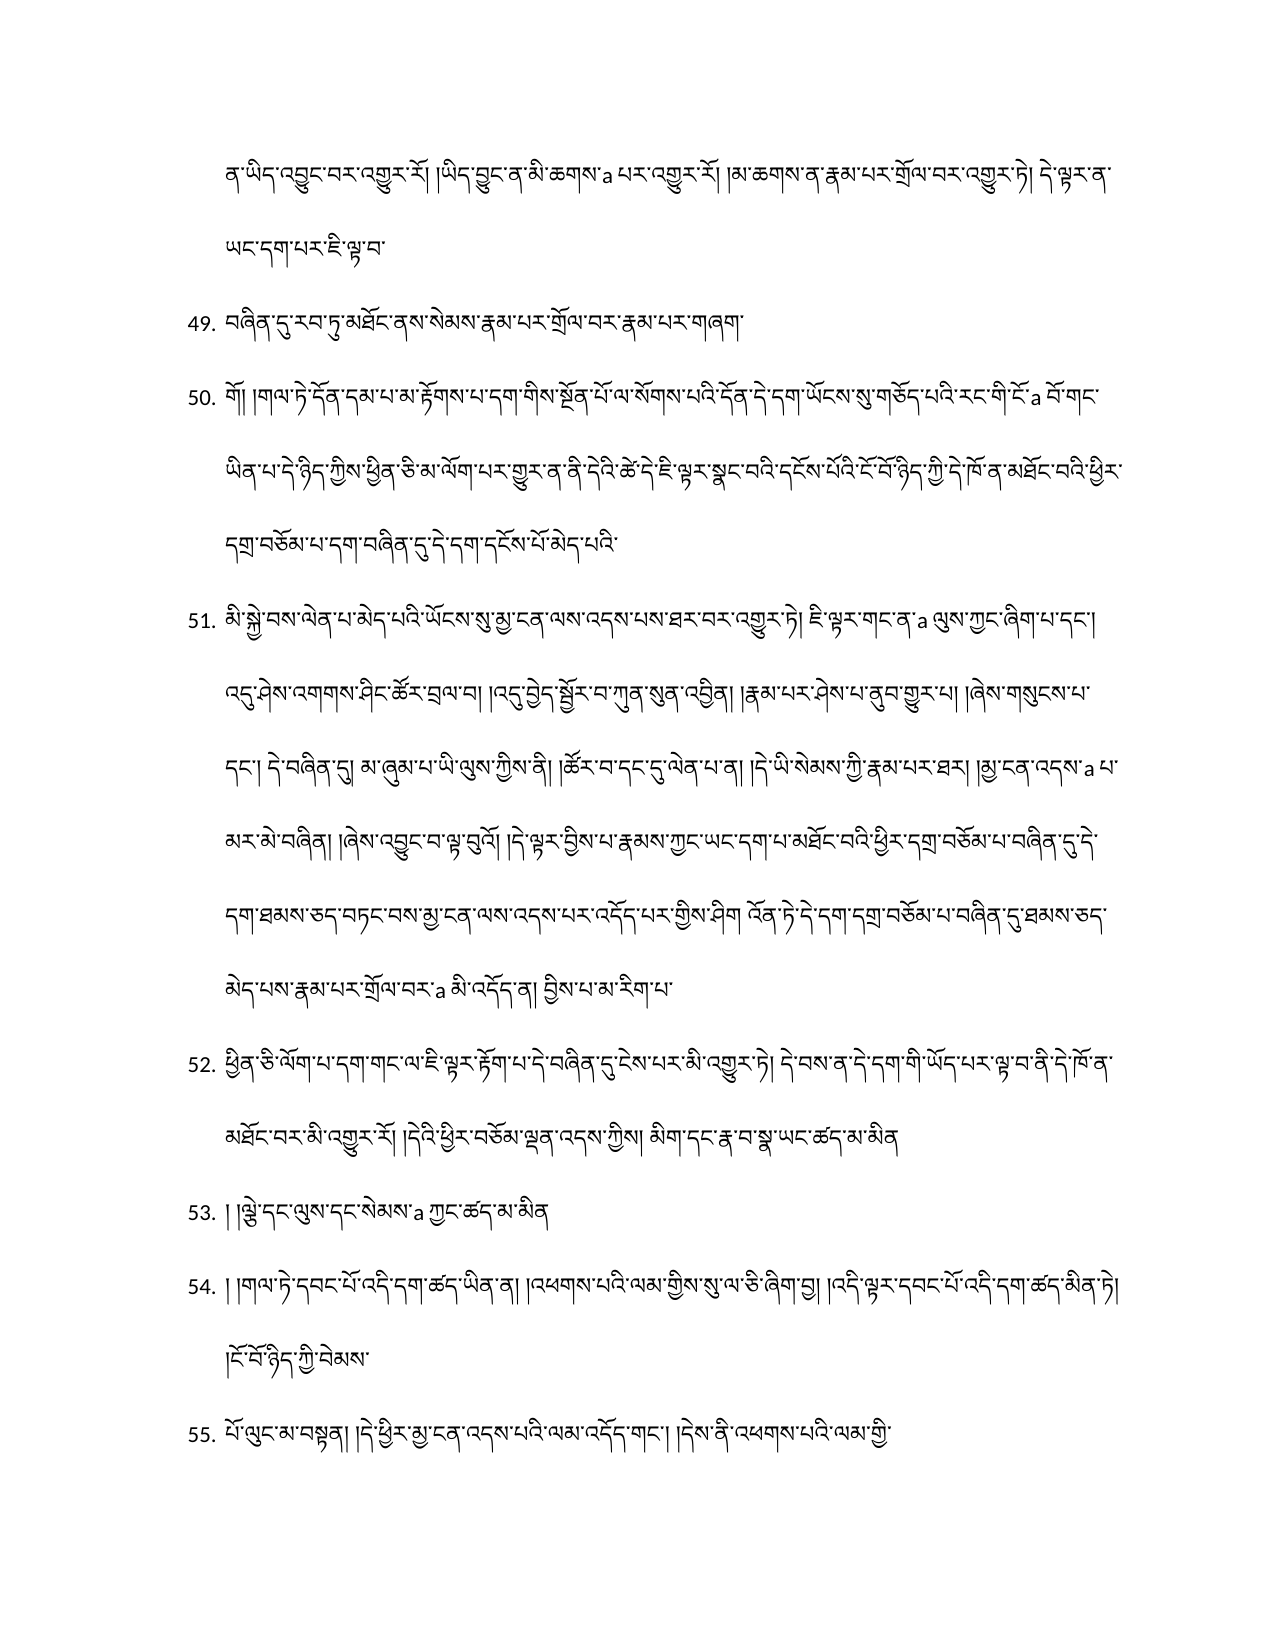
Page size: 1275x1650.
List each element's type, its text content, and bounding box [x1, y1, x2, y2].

list བཞིན་དུ་རབ་ཏུ་མཐོང་ནས་སེམས་རྣམ་པར་གྲོལ་བར་རྣམ་པར་གཞག་ [187, 298, 1125, 363]
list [187, 150, 1125, 288]
list གོ། །གལ་ཏེ་དོན་དམ་པ་མ་རྟོགས་པ་དག་གིས་སྔོན་པོ་ལ་སོགས་པའི་དོན་དེ་དག་ཡོངས་སུ་གཅོད་པའི་རང་གི་ངོ་aབོ་གང་ཡིན་པ་དེ་ཉིད་ཀྱིས་ཕྱིན་ཅི་མ་ལོག་པར་གྱུར་ན་ནི་དེའི་ཚེ་དེ་ཇི་ལྟར་སྣང་བའི་དངོས་པོའི་ངོ་བོ་ཉིད་ཀྱི་དེ་ཁོ་ན་མཐོང་བའི་ཕྱིར་དགྲ་བཅོམ་པ་དག་བཞིན་དུ་དེ་དག་དངོས་པོ་མེད་པའི་ [187, 372, 1125, 585]
list མི་སྐྱེ་བས་ལེན་པ་མེད་པའི་ཡོངས་སུ་མྱ་ངན་ལས་འདས་པས་ཐར་བར་འགྱུར་ཏེ། ཇི་ལྟར་གང་ན་aལུས་ཀྱང་ཞིག་པ་དང་། འདུ་ཤེས་འགགས་ཤིང་ཚོར་བྲལ་བ། །འདུ་བྱེད་སྦྱོར་བ་ཀུན་སུན་འབྱིན། །རྣམ་པར་ཤེས་པ་ནུབ་གྱུར་པ། །ཞེས་གསུངས་པ་དང་། དེ་བཞིན་དུ། མ་ཞུམ་པ་ཡི་ལུས་ཀྱིས་ནི། །ཚོར་བ་དང་དུ་ལེན་པ་ན། །དེ་ཡི་སེམས་ཀྱི་རྣམ་པར་ཐར། །མྱ་ངན་འདས་aཔ་མར་མེ་བཞིན། །ཞེས་འབྱུང་བ་ལྟ་བུའོ། །དེ་ལྟར་བྱིས་པ་རྣམས་ཀྱང་ཡང་དག་པ་མཐོང་བའི་ཕྱིར་དགྲ་བཅོམ་པ་བཞིན་དུ་དེ་དག་ཐམས་ཅད་བཏང་བས་མྱ་ངན་ལས་འདས་པར་འདོད་པར་གྱིས་ཤིག འོན་ཏེ་དེ་དག་དགྲ་བཅོམ་པ་བཞིན་དུ་ཐམས་ཅད་མེད་པས་རྣམ་པར་གྲོལ་བར་aམི་འདོད་ན། བྱིས་པ་མ་རིག་པ་ [187, 594, 1125, 1029]
list ། །གལ་ཏེ་དབང་པོ་འདི་དག་ཚད་ཡིན་ན། །འཕགས་པའི་ལམ་གྱིས་སུ་ལ་ཅི་ཞིག་བྱ། །འདི་ལྟར་དབང་པོ་འདི་དག་ཚད་མིན་ཏེ། །ངོ་བོ་ཉིད་ཀྱི་བེམས་ [187, 1261, 1125, 1399]
list ། །ལྕེ་དང་ལུས་དང་སེམས་aཀྱང་ཚད་མ་མིན [187, 1187, 1125, 1251]
list པོ་ལུང་མ་བསྟན། །དེ་ཕྱིར་མྱ་ངན་འདས་པའི་ལམ་འདོད་གང་། །དེས་ནི་འཕགས་པའི་ལམ་གྱི་ [187, 1409, 1125, 1473]
list ཕྱིན་ཅི་ལོག་པ་དག་གང་ལ་ཇི་ལྟར་རྟོག་པ་དེ་བཞིན་དུ་ངེས་པར་མི་འགྱུར་ཏེ། དེ་བས་ན་དེ་དག་གི་ཡོད་པར་ལྟ་བ་ནི་དེ་ཁོ་ན་མཐོང་བར་མི་འགྱུར་རོ། །དེའི་ཕྱིར་བཅོམ་ལྡན་འདས་ཀྱིས། མིག་དང་རྣ་བ་སྣ་ཡང་ཚད་མ་མིན [187, 1039, 1125, 1177]
